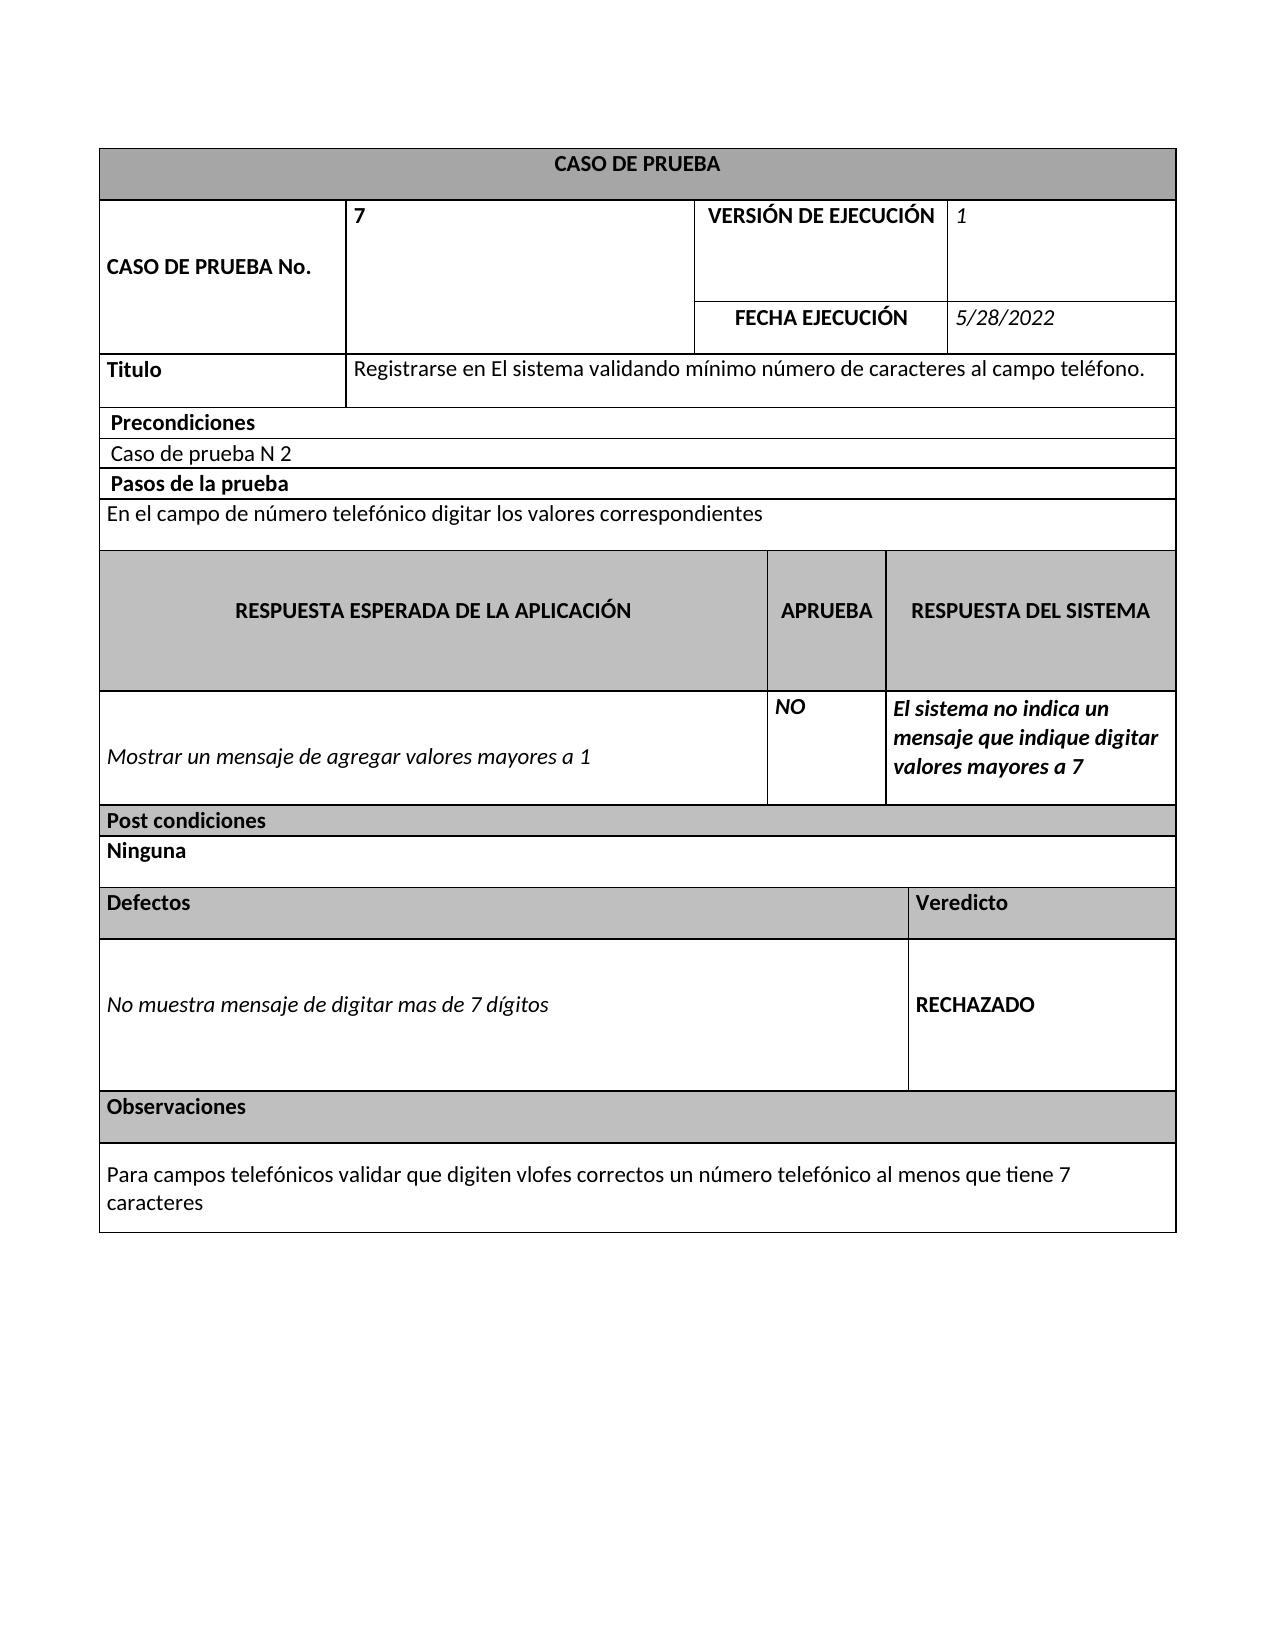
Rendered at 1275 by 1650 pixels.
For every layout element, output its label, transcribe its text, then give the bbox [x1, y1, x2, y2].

table_cell El sistema no indica un mensaje que indique digitar valores mayores a 7 [887, 692, 1175, 804]
table_cell Post condiciones [100, 806, 1175, 835]
table_cell Precondiciones [100, 408, 1175, 438]
table_cell En el campo de número telefónico digitar los valores correspondientes [100, 500, 1175, 550]
table_cell Pasos de la prueba [100, 469, 1175, 498]
table_cell Mostrar un mensaje de agregar valores mayores a 1 [100, 692, 767, 804]
table_cell 1 [948, 201, 1175, 301]
table_cell Ninguna [100, 837, 1175, 887]
table_cell RECHAZADO [909, 940, 1175, 1090]
table_header CASO DE PRUEBA [100, 149, 1175, 199]
table_cell NO [768, 692, 885, 804]
table_cell Caso de prueba N 2 [100, 439, 1175, 467]
table_cell Defectos [100, 888, 908, 938]
table_cell FECHA EJECUCIÓN [695, 302, 947, 353]
table_cell CASO DE PRUEBA No. [100, 201, 345, 353]
table_cell Para campos telefónicos validar que digiten vlofes correctos un número telefónico al menos que tiene 7 caracteres [100, 1144, 1175, 1232]
table_cell Veredicto [909, 888, 1175, 938]
table_cell Registrarse en El sistema validando mínimo número de caracteres al campo teléfono. [347, 355, 1175, 407]
table_cell 5/28/2022 [948, 302, 1175, 353]
table_cell No muestra mensaje de digitar mas de 7 dígitos [100, 940, 908, 1090]
table_cell APRUEBA [768, 551, 885, 690]
table_cell VERSIÓN DE EJECUCIÓN [695, 201, 947, 301]
table_cell Titulo [100, 355, 345, 407]
table_cell 7 [347, 201, 694, 353]
table_cell RESPUESTA ESPERADA DE LA APLICACIÓN [100, 551, 767, 690]
table_cell RESPUESTA DEL SISTEMA [887, 551, 1175, 690]
table_cell Observaciones [100, 1092, 1175, 1142]
